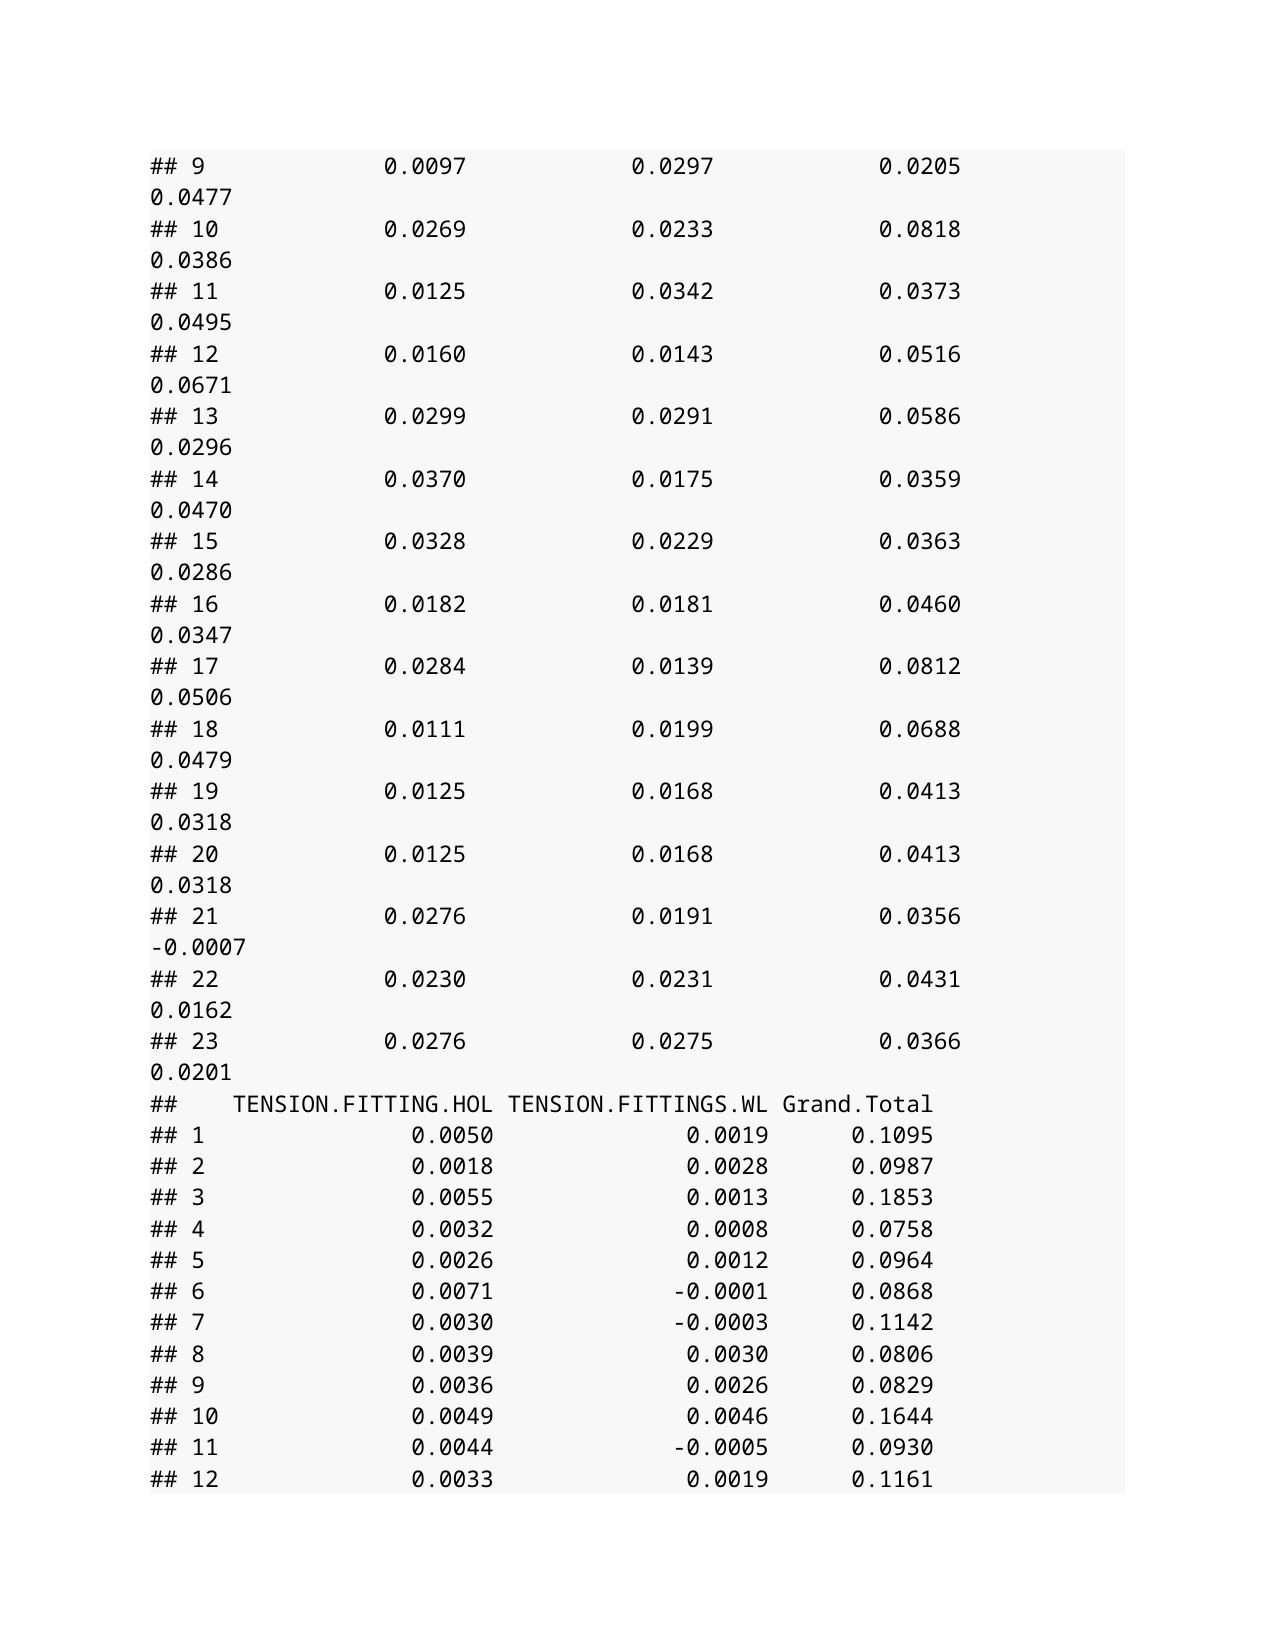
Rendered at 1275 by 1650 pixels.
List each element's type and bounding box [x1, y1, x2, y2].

text [150, 150, 1125, 1494]
